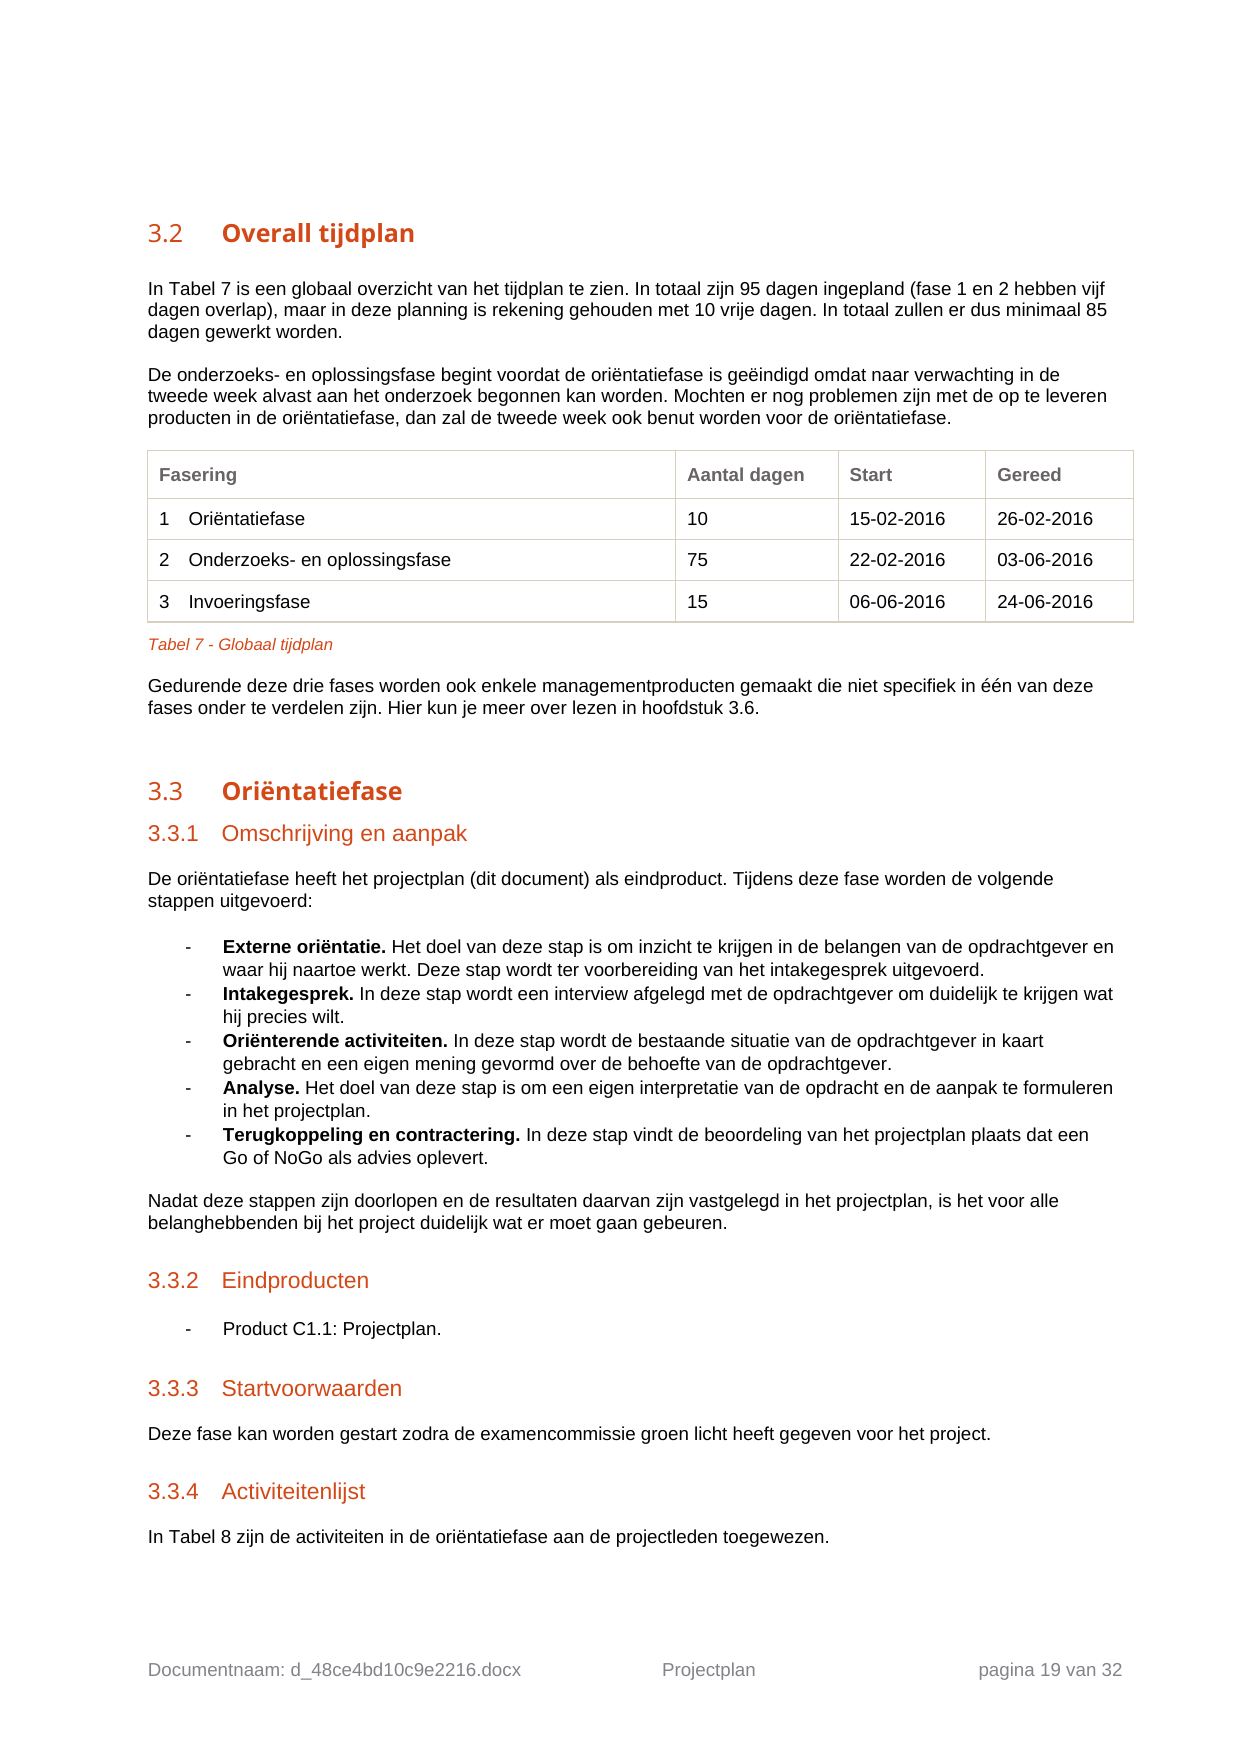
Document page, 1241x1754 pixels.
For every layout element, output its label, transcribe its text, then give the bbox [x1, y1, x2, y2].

table_cell 06-06-2016 [839, 581, 985, 621]
text Gedurende deze drie fases worden ook enkele managementproducten gemaakt die niet specifiek in één van deze fases onder te verdelen zijn. Hier kun je meer over lezen in hoofdstuk 3.6. [148, 675, 1117, 718]
table_cell 10 [676, 499, 838, 539]
table_cell Onderzoeks- en oplossingsfase [148, 540, 675, 580]
text In Tabel 7 is een globaal overzicht van het tijdplan te zien. In totaal zijn 95 dagen ingepland (fase 1 en 2 hebben vijf dagen overlap), maar in deze planning is rekening gehouden met 10 vrije dagen. In totaal zullen er dus minimaal 85 dagen gewerkt worden. [148, 277, 1117, 342]
list Product C1.1: Projectplan. [185, 1315, 1117, 1341]
list Externe oriëntatie. Het doel van deze stap is om inzicht te krijgen in de belangen van de opdrachtgever en waar hij naartoe werkt. Deze stap wordt ter voorbereiding van het intakegesprek uitgevoerd. [185, 933, 1117, 980]
text Nadat deze stappen zijn doorlopen en de resultaten daarvan zijn vastgelegd in het projectplan, is het voor alle belanghebbenden bij het project duidelijk wat er moet gaan gebeuren. [148, 1190, 1117, 1233]
text De onderzoeks- en oplossingsfase begint voordat de oriëntatiefase is geëindigd omdat naar verwachting in de tweede week alvast aan het onderzoek begonnen kan worden. Mochten er nog problemen zijn met de op te leveren producten in de oriëntatiefase, dan zal de tweede week ook benut worden voor de oriëntatiefase. [148, 363, 1117, 428]
table_header Fasering [148, 451, 675, 497]
table_cell Invoeringsfase [148, 581, 675, 621]
table_cell 75 [676, 540, 838, 580]
subtitle Omschrijving en aanpak [148, 820, 1117, 847]
table_cell Oriëntatiefase [148, 499, 675, 539]
subtitle Overall tijdplan [148, 215, 1117, 249]
subtitle Startvoorwaarden [148, 1374, 1117, 1401]
text De oriëntatiefase heeft het projectplan (dit document) als eindproduct. Tijdens deze fase worden de volgende stappen uitgevoerd: [148, 868, 1117, 911]
table_header Aantal dagen [676, 451, 838, 497]
subtitle Activiteitenlijst [148, 1478, 1117, 1504]
list Oriënterende activiteiten. In deze stap wordt de bestaande situatie van de opdrachtgever in kaart gebracht en een eigen mening gevormd over de behoefte van de opdrachtgever. [185, 1027, 1117, 1074]
list Analyse. Het doel van deze stap is om een eigen interpretatie van de opdracht en de aanpak te formuleren in het projectplan. [185, 1074, 1117, 1121]
table_cell 22-02-2016 [839, 540, 985, 580]
subtitle Oriëntatiefase [148, 774, 1117, 808]
table_header Gereed [986, 451, 1133, 497]
table_cell 15 [676, 581, 838, 621]
table_cell 15-02-2016 [839, 499, 985, 539]
list Terugkoppeling en contractering. In deze stap vindt de beoordeling van het projectplan plaats dat een Go of NoGo als advies oplevert. [185, 1121, 1117, 1168]
list Intakegesprek. In deze stap wordt een interview afgelegd met de opdrachtgever om duidelijk te krijgen wat hij precies wilt. [185, 980, 1117, 1027]
table_header Start [839, 451, 985, 497]
table_cell 26-02-2016 [986, 499, 1133, 539]
table_cell 03-06-2016 [986, 540, 1133, 580]
subtitle Eindproducten [148, 1267, 1117, 1293]
table_cell 24-06-2016 [986, 581, 1133, 621]
text In Tabel 8 zijn de activiteiten in de oriëntatiefase aan de projectleden toegewezen. [148, 1526, 1117, 1548]
text Deze fase kan worden gestart zodra de examencommissie groen licht heeft gegeven voor het project. [148, 1422, 1117, 1444]
